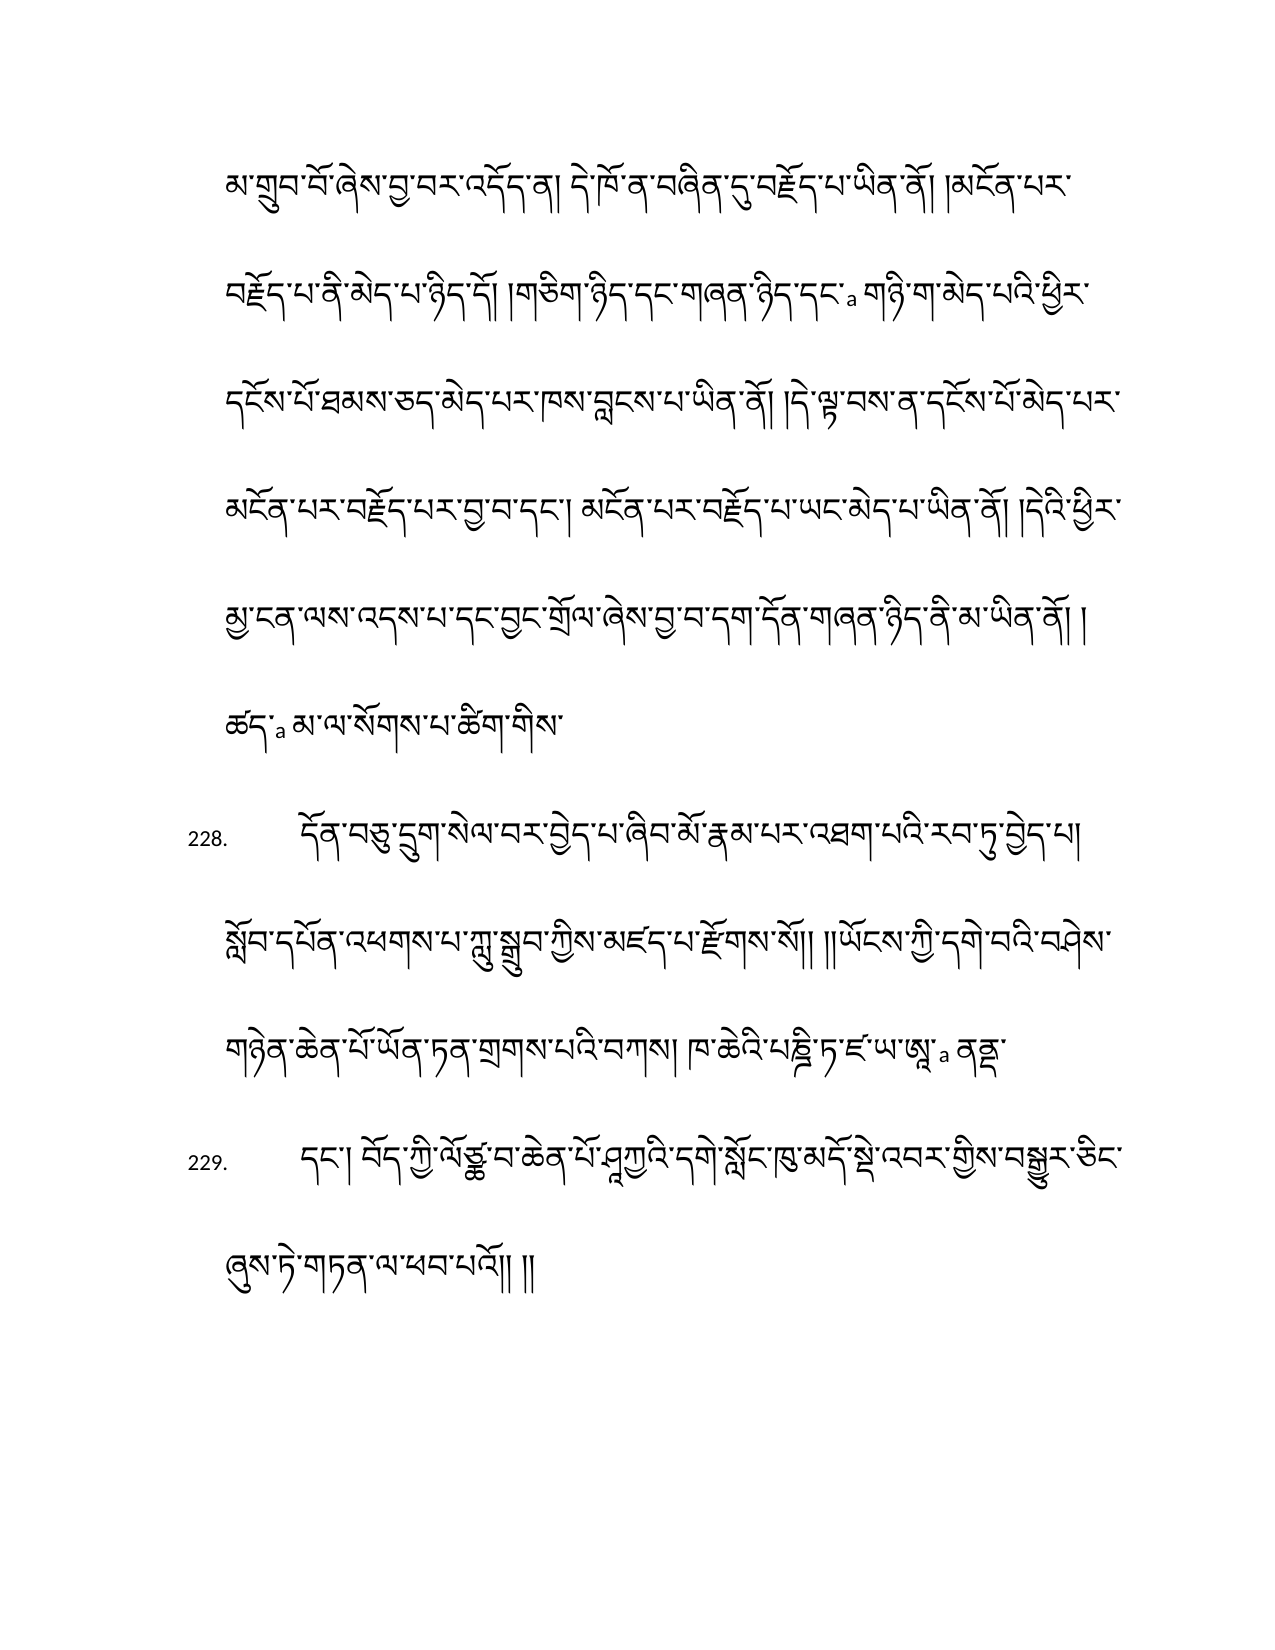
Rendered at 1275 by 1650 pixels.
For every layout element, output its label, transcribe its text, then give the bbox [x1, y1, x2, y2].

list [187, 150, 1125, 783]
list དང་། བོད་ཀྱི་ལོཙྪ་བ་ཆེན་པོ་ཤཱཀྱའི་དགེ་སློང་ཁུ་མདོ་སྡེ་འབར་གྱིས་བསྒྱུར་ཅིང་ཞུས་ཏེ་གཏན་ལ་ཕབ་པའོ།། །། [187, 1121, 1125, 1323]
list དོན་བཅུ་དྲུག་སེལ་བར་བྱེད་པ་ཞིབ་མོ་རྣམ་པར་འཐག་པའི་རབ་ཏུ་བྱེད་པ། སློབ་དཔོན་འཕགས་པ་ཀླུ་སྒྲུབ་ཀྱིས་མཛད་པ་རྫོགས་སོ།། །།ཡོངས་ཀྱི་དགེ་བའི་བཤེས་གཉེན་ཆེན་པོ་ཡོན་ཏན་གྲགས་པའི་བཀས། ཁ་ཆེའི་པཎྜི་ཏ་ཛ་ཡ་ཨཱ་aནནྡ་ [187, 797, 1125, 1107]
